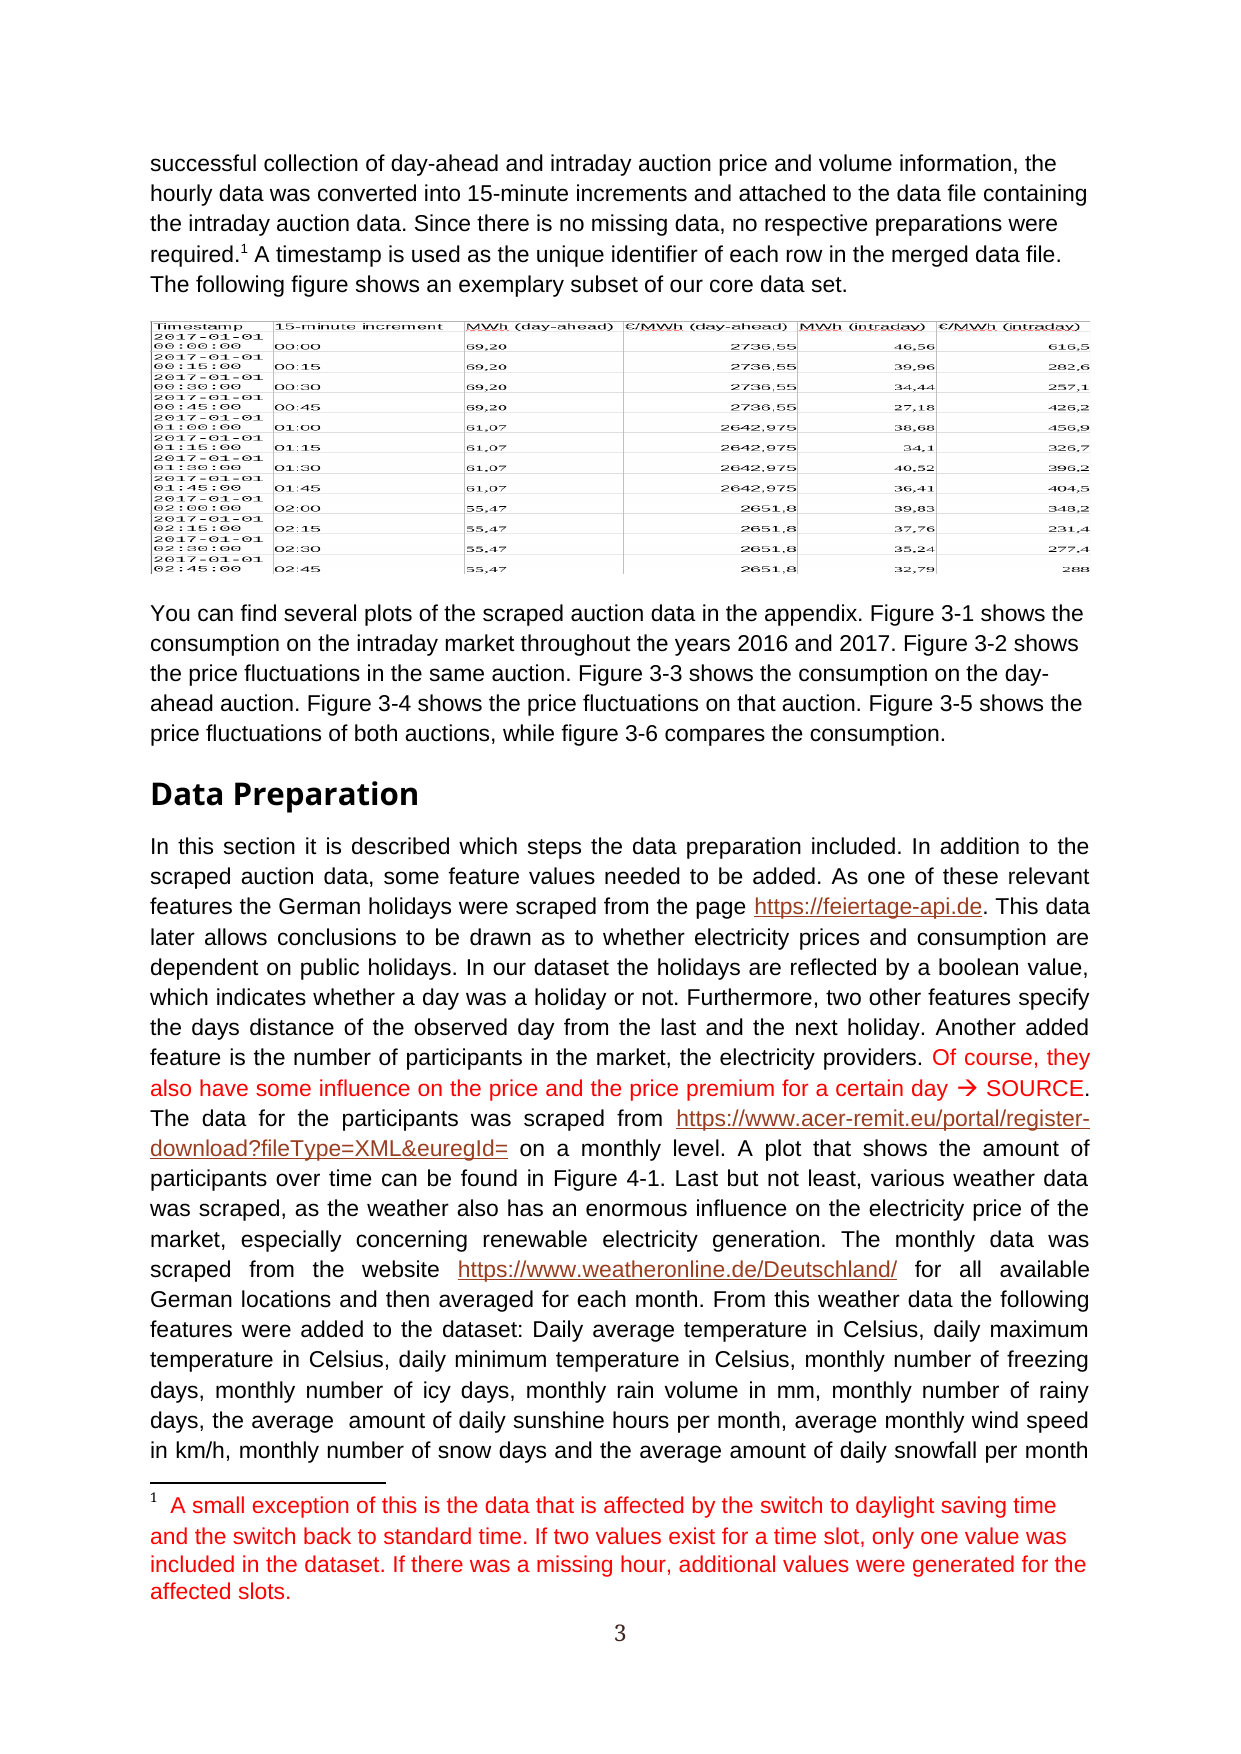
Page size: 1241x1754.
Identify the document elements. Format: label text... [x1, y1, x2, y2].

text You can find several plots of the scraped auction data in the appendix. Figure 3-1 shows the consumption on the intraday market throughout the years 2016 and 2017. Figure 3-2 shows the price fluctuations in the same auction. Figure 3-3 shows the consumption on the day-ahead auction. Figure 3-4 shows the price fluctuations on that auction. Figure 3-5 shows the price fluctuations of both auctions, while figure 3-6 compares the consumption. [150, 599, 1090, 747]
picture [150, 321, 1091, 574]
subtitle Data Preparation [150, 771, 1090, 814]
